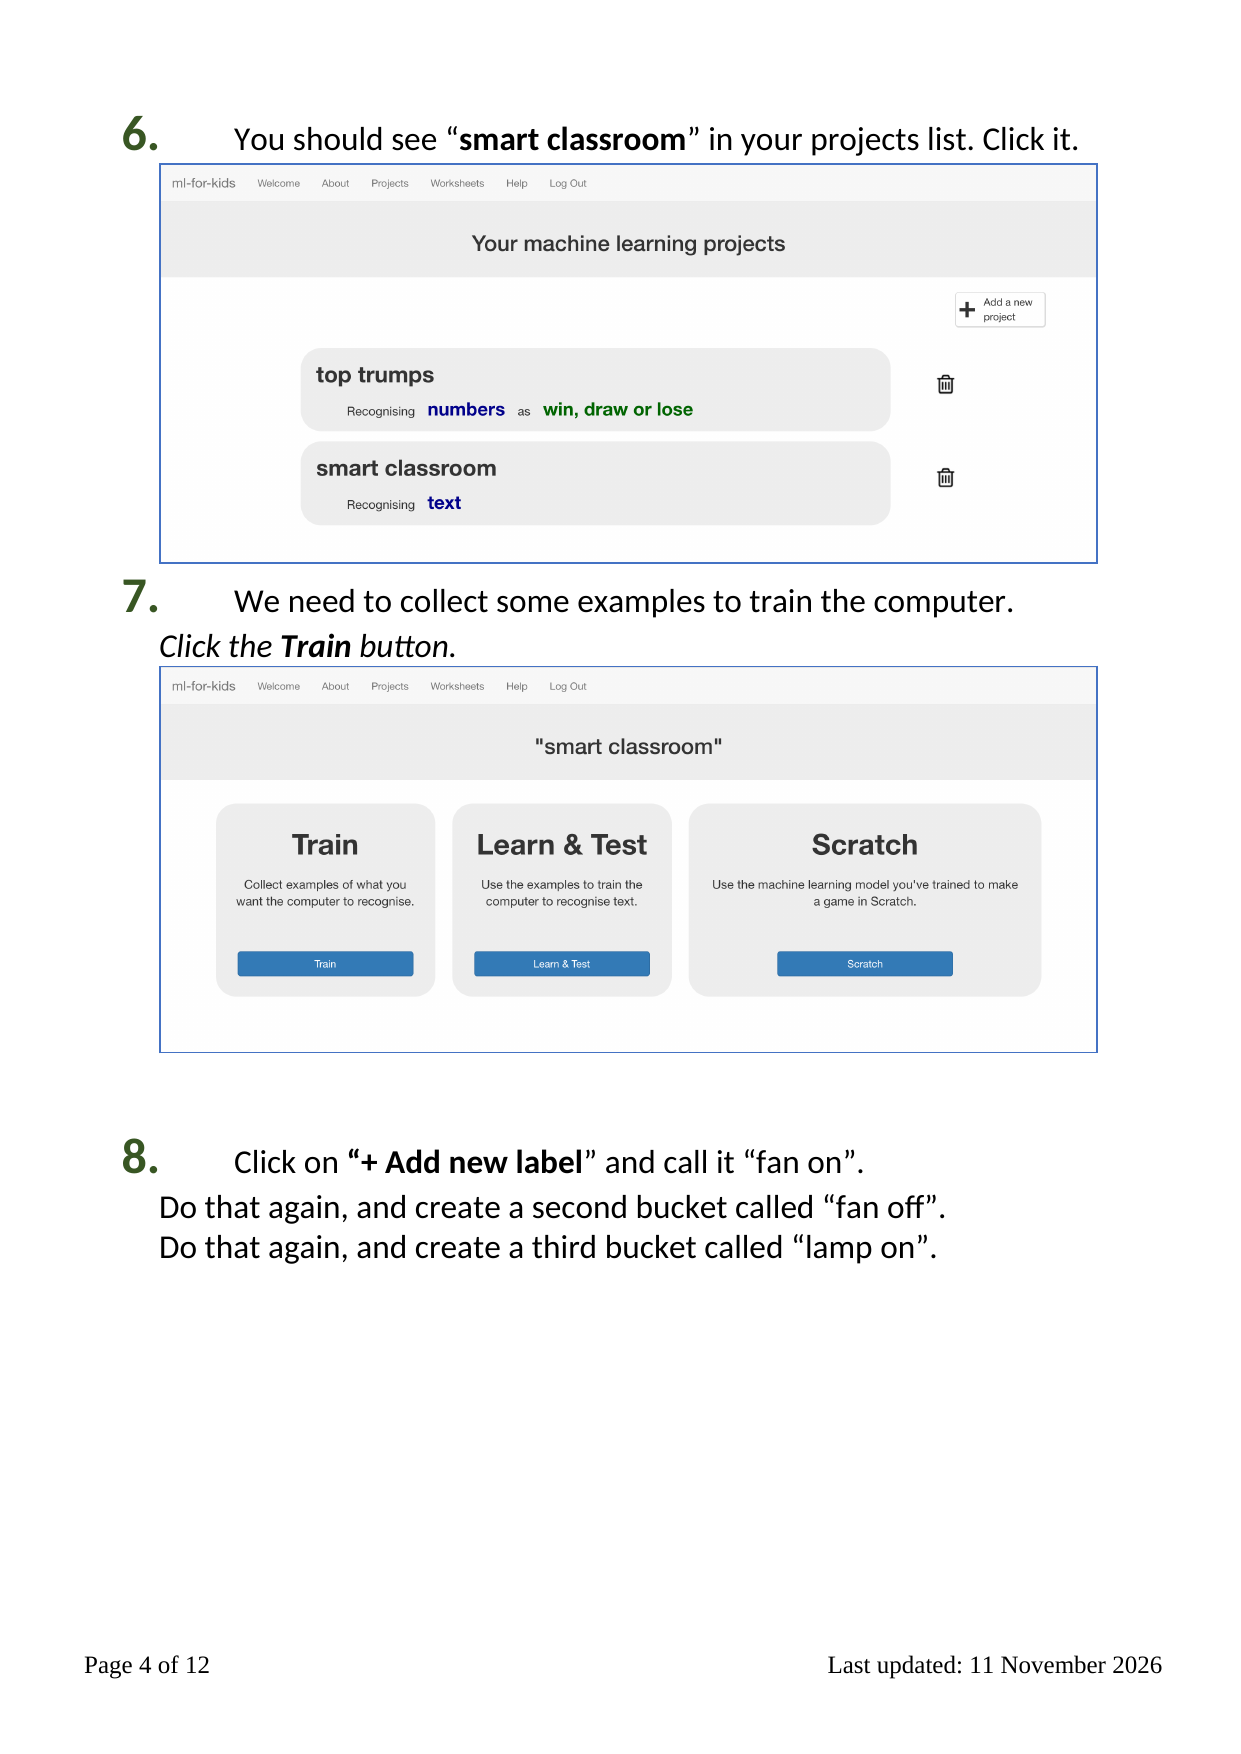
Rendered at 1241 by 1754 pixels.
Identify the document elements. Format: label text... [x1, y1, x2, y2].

picture [161, 165, 1096, 562]
picture [161, 667, 1096, 1052]
